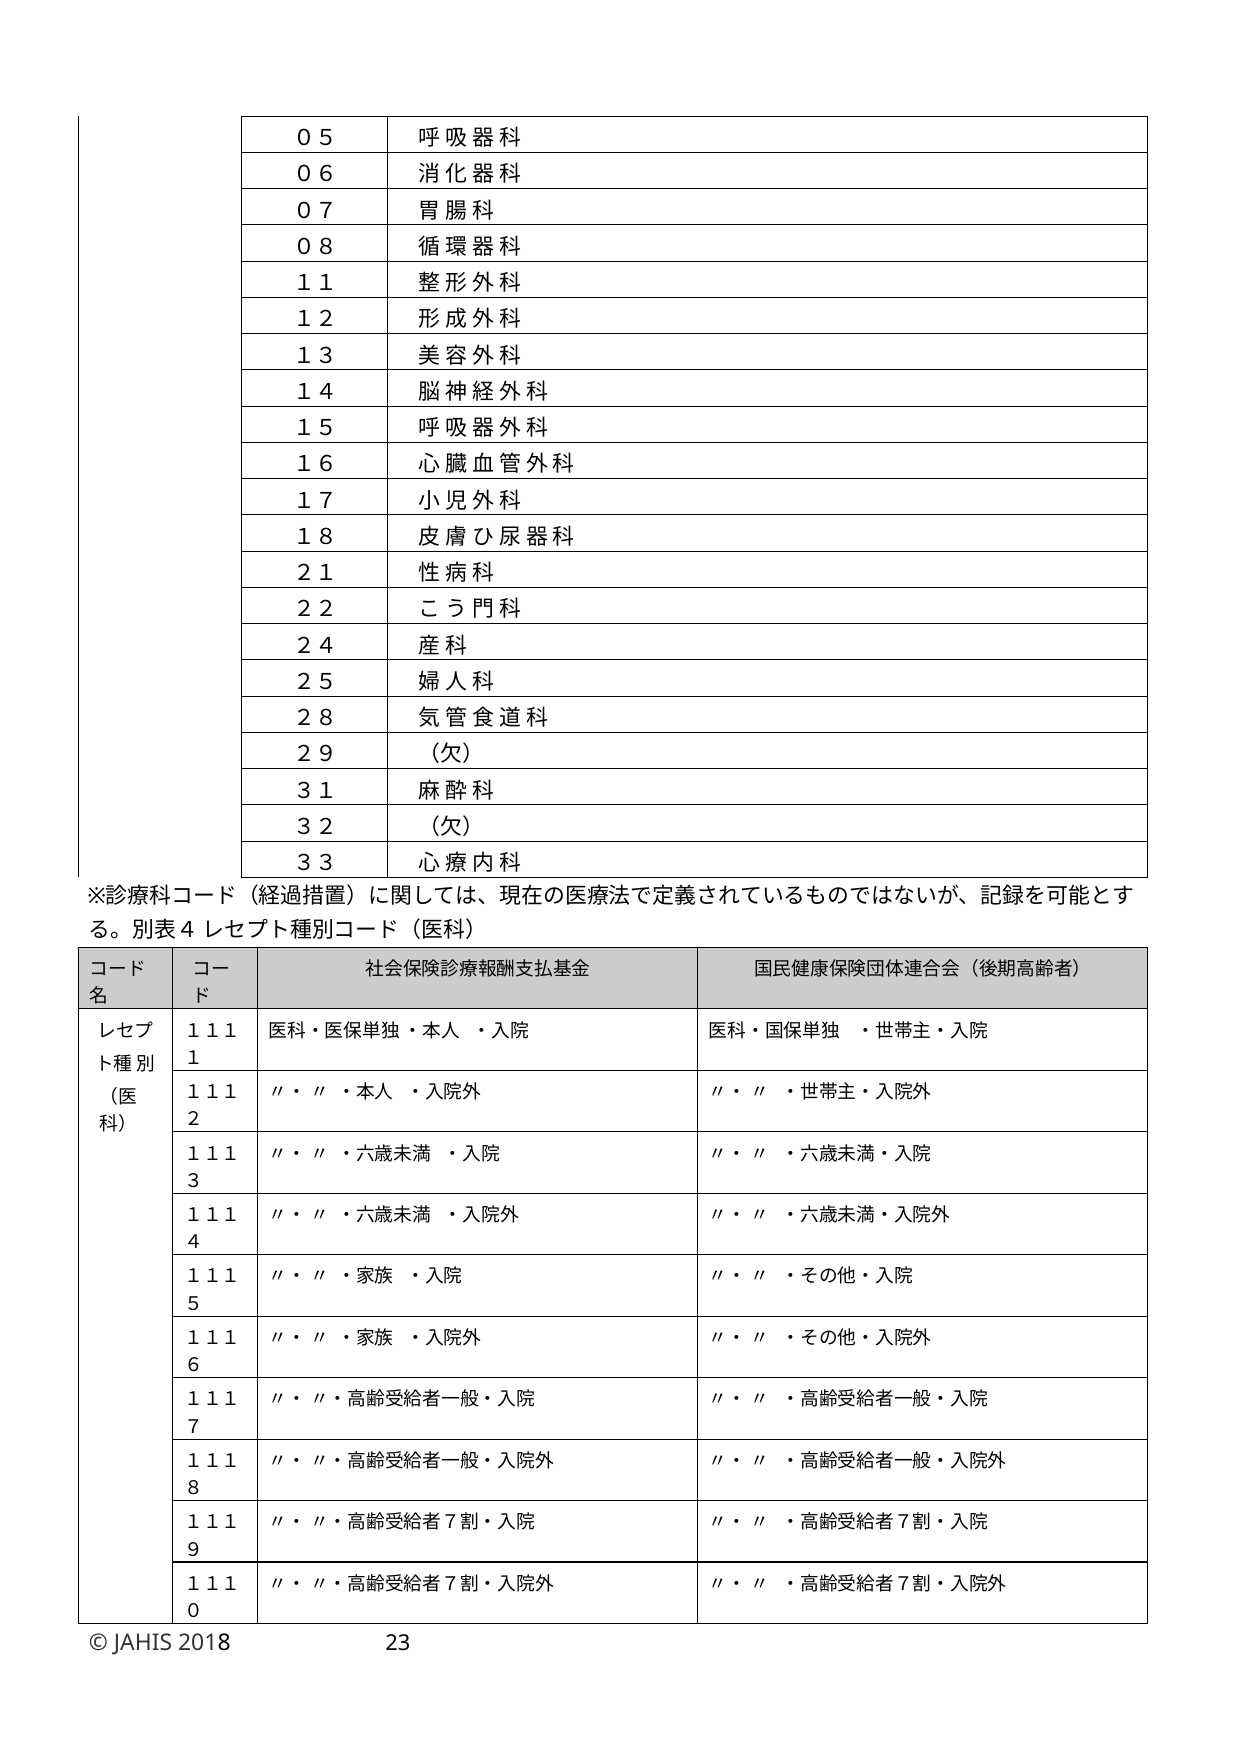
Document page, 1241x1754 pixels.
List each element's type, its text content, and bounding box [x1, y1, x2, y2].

table_header 国民健康保険団体連合会（後期高齢者） [698, 948, 1147, 1008]
table_cell ３１ [242, 769, 387, 804]
table_cell １１１０ [173, 1563, 257, 1623]
table_cell 〃・ 〃 ・六歳未満 ・入院外 [258, 1194, 697, 1254]
table_cell 胃 腸 科 [388, 189, 1147, 224]
table_cell 〃・ 〃 ・世帯主・入院外 [698, 1071, 1147, 1131]
table_cell １１１８ [173, 1440, 257, 1500]
table_cell １１１４ [173, 1194, 257, 1254]
table_cell 〃・ 〃 ・高齢受給者一般・入院 [698, 1378, 1147, 1438]
table_cell 呼 吸 器 科 [388, 117, 1147, 152]
table_cell ０７ [242, 189, 387, 224]
table_cell ０８ [242, 225, 387, 261]
table_cell 気 管 食 道 科 [388, 697, 1147, 732]
table_cell ２９ [242, 733, 387, 768]
table_cell 循 環 器 科 [388, 225, 1147, 261]
table_cell １２ [242, 298, 387, 333]
table_cell 医科・国保単独 ・世帯主・入院 [698, 1009, 1147, 1070]
table_cell 呼 吸 器 外 科 [388, 407, 1147, 442]
table_cell 産 科 [388, 624, 1147, 659]
table_cell 小 児 外 科 [388, 479, 1147, 514]
table_cell 〃・ 〃 ・本人 ・入院外 [258, 1071, 697, 1131]
table_cell 美 容 外 科 [388, 334, 1147, 369]
table_cell ３２ [242, 805, 387, 841]
table_cell １７ [242, 479, 387, 514]
text ※診療科コード（経過措置）に関しては、現在の医療法で定義されているものではないが、記録を可能とする。別表４ レセプト種別コード（医科） [87, 878, 1149, 944]
table_cell １１１７ [173, 1378, 257, 1438]
table_cell １１１５ [173, 1255, 257, 1316]
table_header コード [173, 948, 257, 1008]
table_cell ２５ [242, 660, 387, 696]
table_cell １１１２ [173, 1071, 257, 1131]
table_cell 心 臓 血 管 外 科 [388, 443, 1147, 478]
table_cell ０５ [242, 117, 387, 152]
table_cell １１１６ [173, 1317, 257, 1377]
table_cell １６ [242, 443, 387, 478]
table_cell ０６ [242, 153, 387, 188]
table_cell 〃・ 〃 ・六歳未満・入院 [698, 1132, 1147, 1193]
table_cell ２８ [242, 697, 387, 732]
table_cell 心 療 内 科 [388, 842, 1147, 877]
table_header 社会保険診療報酬支払基金 [258, 948, 697, 1008]
table_cell 麻 酔 科 [388, 769, 1147, 804]
table_cell 〃・ 〃 ・その他・入院外 [698, 1317, 1147, 1377]
table_cell 婦 人 科 [388, 660, 1147, 696]
table_cell （欠） [388, 733, 1147, 768]
table_cell ２２ [242, 588, 387, 623]
table_cell １８ [242, 515, 387, 551]
table_cell ２４ [242, 624, 387, 659]
table_cell 〃・ 〃 ・六歳未満 ・入院 [258, 1132, 697, 1193]
table_cell 〃・ 〃 ・高齢受給者７割・入院 [698, 1501, 1147, 1561]
table_cell 医科・医保単独 ・本人 ・入院 [258, 1009, 697, 1070]
table_cell （欠） [388, 805, 1147, 841]
table_cell 〃・ 〃 ・高齢受給者一般・入院外 [698, 1440, 1147, 1500]
table_cell 〃・ 〃・高齢受給者一般・入院外 [258, 1440, 697, 1500]
table_cell 形 成 外 科 [388, 298, 1147, 333]
table_cell １１１１ [173, 1009, 257, 1070]
table_cell 〃・ 〃・高齢受給者一般・入院 [258, 1378, 697, 1438]
table_cell １１１３ [173, 1132, 257, 1193]
table_cell こ う 門 科 [388, 588, 1147, 623]
table_cell 〃・ 〃 ・六歳未満・入院外 [698, 1194, 1147, 1254]
table_header コード名 [79, 948, 172, 1008]
table_cell 〃・ 〃 ・高齢受給者７割・入院外 [698, 1563, 1147, 1623]
table_cell １５ [242, 407, 387, 442]
table_cell 消 化 器 科 [388, 153, 1147, 188]
table_cell 脳 神 経 外 科 [388, 370, 1147, 406]
table_cell ２１ [242, 552, 387, 587]
table_cell １１ [242, 262, 387, 297]
table_cell 〃・ 〃・高齢受給者７割・入院 [258, 1501, 697, 1561]
table_cell 皮 膚 ひ 尿 器 科 [388, 515, 1147, 551]
table_cell 整 形 外 科 [388, 262, 1147, 297]
table_cell 〃・ 〃 ・家族 ・入院 [258, 1255, 697, 1316]
table_cell 性 病 科 [388, 552, 1147, 587]
table_cell レセプト種 別 （医科） [79, 1009, 172, 1623]
table_cell １１１９ [173, 1501, 257, 1561]
table_cell 〃・ 〃 ・その他・入院 [698, 1255, 1147, 1316]
table_cell １３ [242, 334, 387, 369]
table_cell 〃・ 〃・高齢受給者７割・入院外 [258, 1563, 697, 1623]
table_cell １４ [242, 370, 387, 406]
table_cell ３３ [242, 842, 387, 877]
table_cell 〃・ 〃 ・家族 ・入院外 [258, 1317, 697, 1377]
